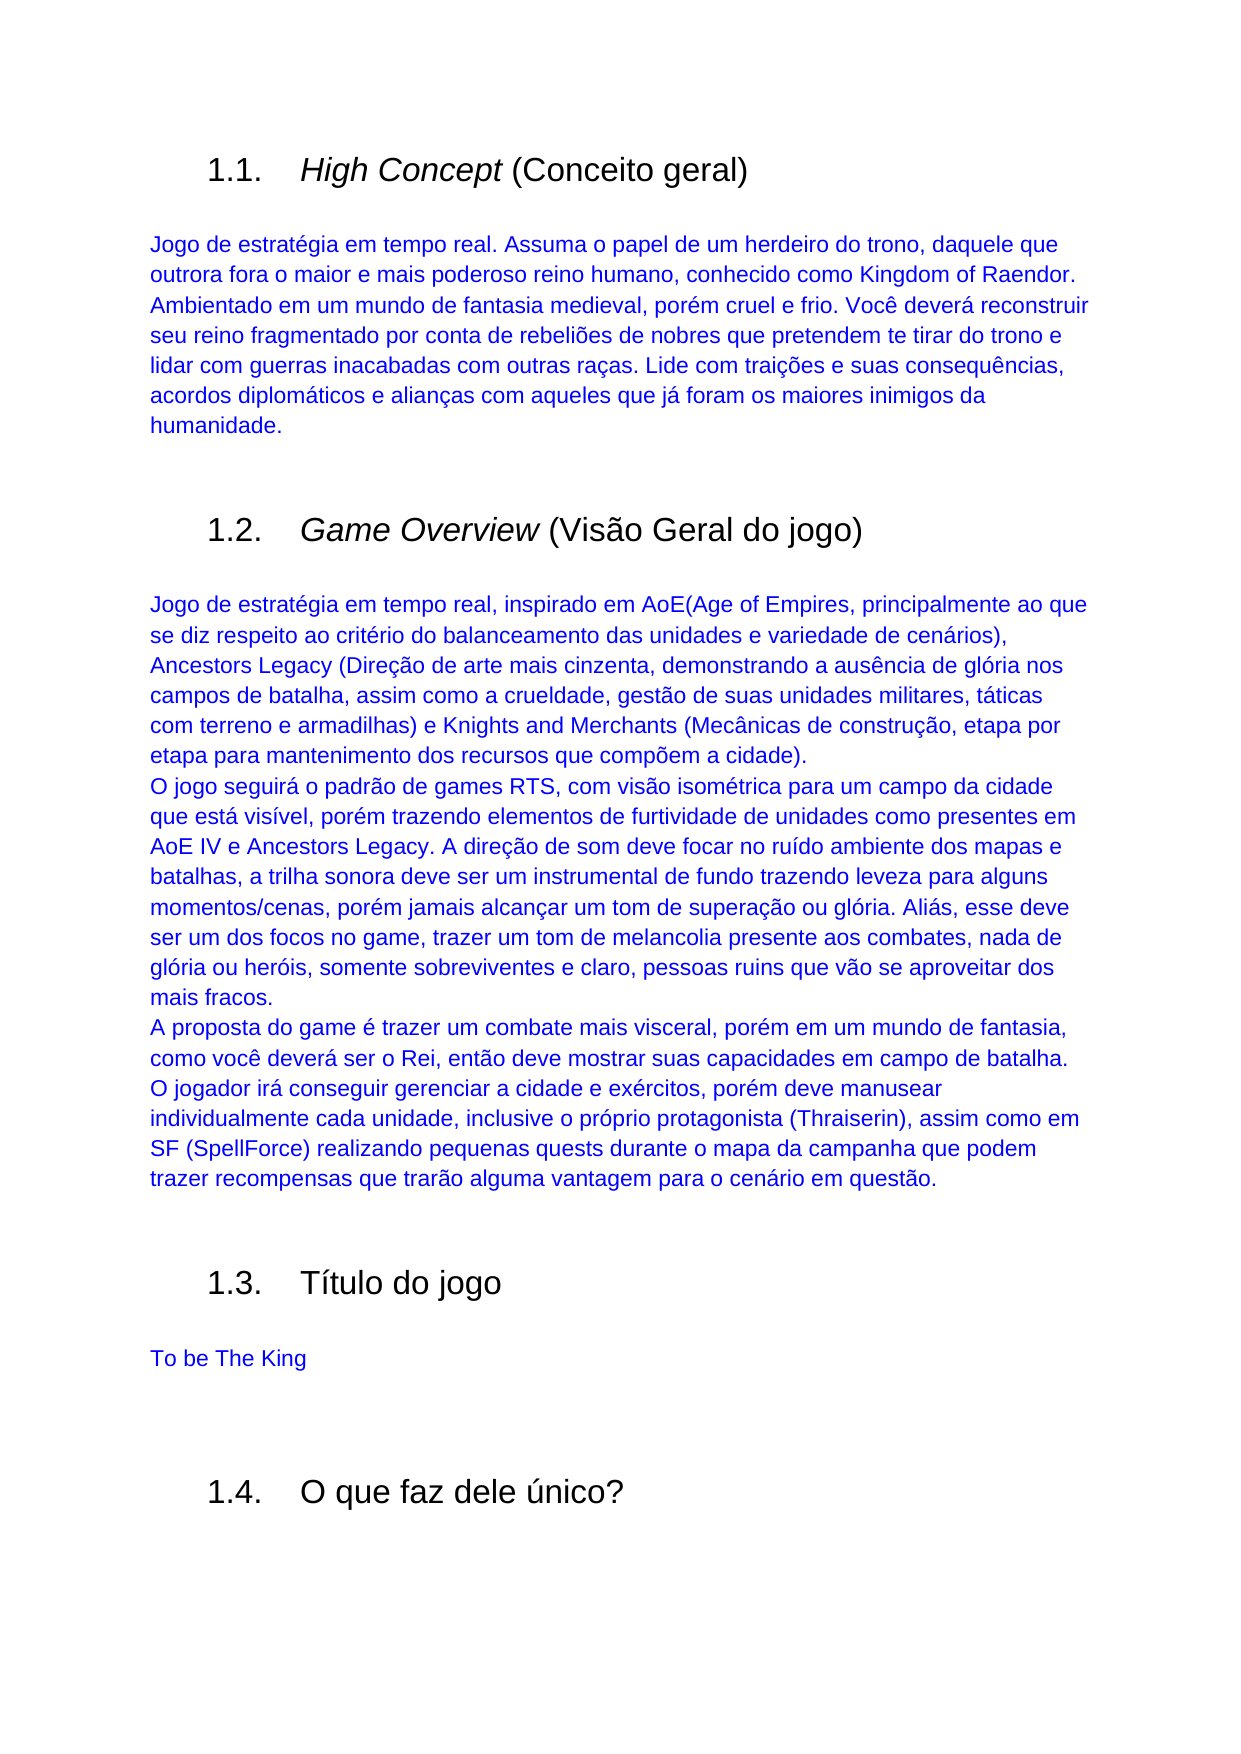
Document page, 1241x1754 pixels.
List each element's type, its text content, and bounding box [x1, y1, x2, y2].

subtitle Game Overview (Visão Geral do jogo) [262, 510, 1090, 549]
text To be The King [150, 1344, 1090, 1371]
text Jogo de estratégia em tempo real, inspirado em AoE(Age of Empires, principalmente ao que se diz respeito ao critério do balanceamento das unidades e variedade de cenários), Ancestors Legacy (Direção de arte mais cinzenta, demonstrando a ausência de glória nos campos de batalha, assim como a crueldade, gestão de suas unidades militares, táticas com terreno e armadilhas) e Knights and Merchants (Mecânicas de construção, etapa por etapa para mantenimento dos recursos que compõem a cidade). [150, 591, 1090, 769]
subtitle O que faz dele único? [262, 1473, 1090, 1511]
subtitle High Concept (Conceito geral) [262, 150, 1090, 188]
subtitle Título do jogo [262, 1263, 1090, 1302]
text O jogo seguirá o padrão de games RTS, com visão isométrica para um campo da cidade que está visível, porém trazendo elementos de furtividade de unidades como presentes em AoE IV e Ancestors Legacy. A direção de som deve focar no ruído ambiente dos mapas e batalhas, a trilha sonora deve ser um instrumental de fundo trazendo leveza para alguns momentos/cenas, porém jamais alcançar um tom de superação ou glória. Aliás, esse deve ser um dos focos no game, trazer um tom de melancolia presente aos combates, nada de glória ou heróis, somente sobreviventes e claro, pessoas ruins que vão se aproveitar dos mais fracos. [150, 773, 1090, 1011]
text A proposta do game é trazer um combate mais visceral, porém em um mundo de fantasia, como você deverá ser o Rei, então deve mostrar suas capacidades em campo de batalha. O jogador irá conseguir gerenciar a cidade e exércitos, porém deve manusear individualmente cada unidade, inclusive o próprio protagonista (Thraiserin), assim como em SF (SpellForce) realizando pequenas quests durante o mapa da campanha que podem trazer recompensas que trarão alguma vantagem para o cenário em questão. [150, 1014, 1090, 1192]
text Jogo de estratégia em tempo real. Assuma o papel de um herdeiro do trono, daquele que outrora fora o maior e mais poderoso reino humano, conhecido como Kingdom of Raendor. Ambientado em um mundo de fantasia medieval, porém cruel e frio. Você deverá reconstruir seu reino fragmentado por conta de rebeliões de nobres que pretendem te tirar do trono e lidar com guerras inacabadas com outras raças. Lide com traições e suas consequências, acordos diplomáticos e alianças com aqueles que já foram os maiores inimigos da humanidade. [150, 231, 1090, 439]
